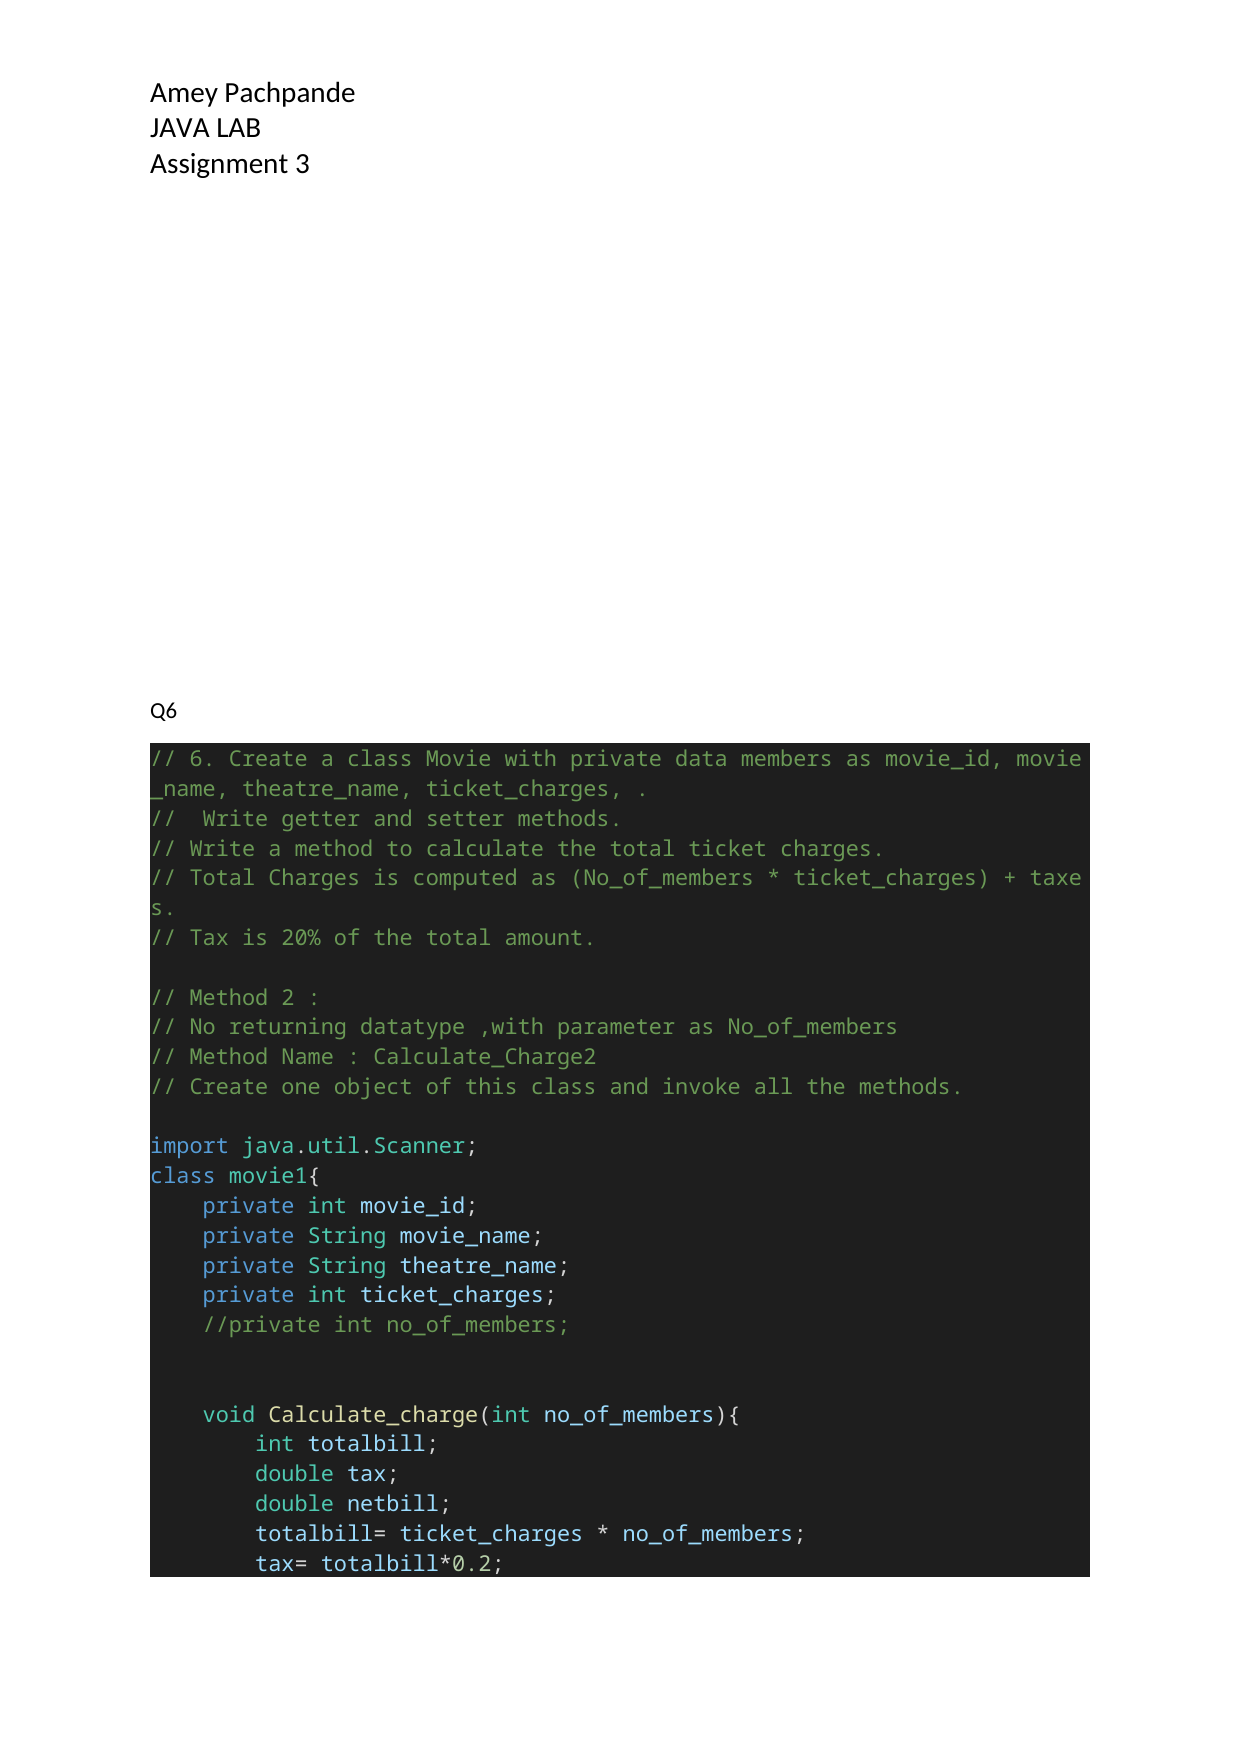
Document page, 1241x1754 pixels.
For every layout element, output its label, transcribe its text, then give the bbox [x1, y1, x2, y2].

text // No returning datatype ,with parameter as No_of_members [150, 1011, 1090, 1041]
text class movie1{ [150, 1160, 1090, 1190]
text void Calculate_charge(int no_of_members){ [150, 1398, 1090, 1428]
text double tax; [150, 1458, 1090, 1488]
text private int ticket_charges; [150, 1279, 1090, 1309]
text tax= totalbill*0.2; [150, 1547, 1090, 1577]
text // Total Charges is computed as (No_of_members * ticket_charges) + taxes. [150, 862, 1090, 922]
text // Method Name : Calculate_Charge2 [150, 1041, 1090, 1071]
text // Tax is 20% of the total amount. [150, 922, 1090, 952]
text totalbill= ticket_charges * no_of_members; [150, 1518, 1090, 1547]
text // Create one object of this class and invoke all the methods. [150, 1071, 1090, 1101]
text //private int no_of_members; [150, 1309, 1090, 1339]
text // Write a method to calculate the total ticket charges. [150, 832, 1090, 862]
text // Method 2 : [150, 981, 1090, 1011]
text // Write getter and setter methods. [150, 803, 1090, 832]
text private String theatre_name; [150, 1249, 1090, 1279]
text import java.util.Scanner; [150, 1130, 1090, 1160]
text Q6 [150, 696, 1090, 724]
text private int movie_id; [150, 1190, 1090, 1220]
text int totalbill; [150, 1428, 1090, 1458]
text // 6. Create a class Movie with private data members as movie_id, movie_name, theatre_name, ticket_charges, . [150, 743, 1090, 803]
text private String movie_name; [150, 1220, 1090, 1249]
text double netbill; [150, 1488, 1090, 1518]
